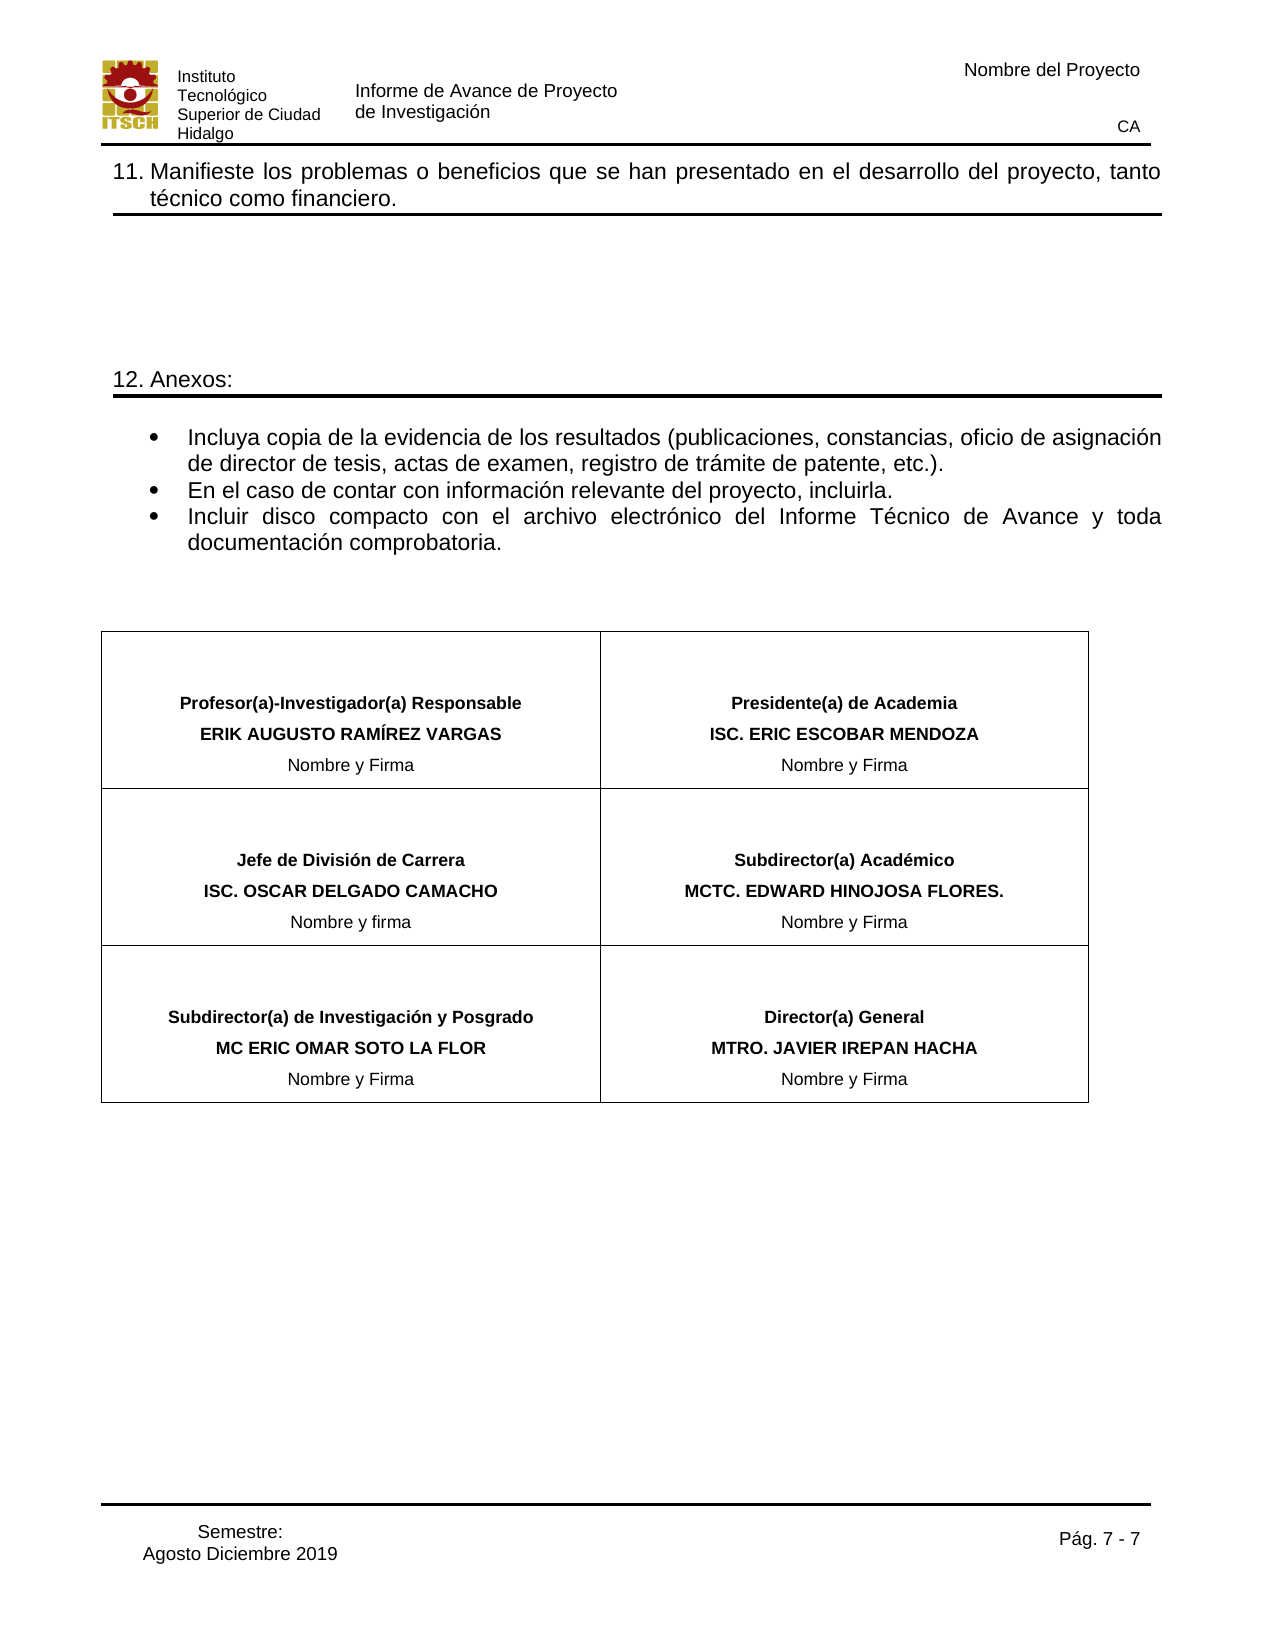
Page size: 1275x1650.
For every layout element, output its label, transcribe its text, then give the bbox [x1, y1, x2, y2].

table_cell Jefe de División de Carrera ISC. OSCAR DELGADO CAMACHO Nombre y firma [102, 789, 600, 945]
table_header Profesor(a)-Investigador(a) Responsable ERIK AUGUSTO RAMÍREZ VARGAS Nombre y Firma [102, 632, 600, 788]
table_cell Subdirector(a) Académico MCTC. EDWARD HINOJOSA FLORES. Nombre y Firma [601, 789, 1088, 945]
list Incluir disco compacto con el archivo electrónico del Informe Técnico de Avance y toda documentación comprobatoria. [150, 503, 1162, 556]
list En el caso de contar con información relevante del proyecto, incluirla. [150, 477, 1162, 503]
table_header Presidente(a) de Academia ISC. ERIC ESCOBAR MENDOZA Nombre y Firma [601, 632, 1088, 788]
list Incluya copia de la evidencia de los resultados (publicaciones, constancias, oficio de asignación de director de tesis, actas de examen, registro de trámite de patente, etc.). [150, 424, 1162, 477]
table_cell Subdirector(a) de Investigación y Posgrado MC ERIC OMAR SOTO LA FLOR Nombre y Firma [102, 946, 600, 1102]
list Manifieste los problemas o beneficios que se han presentado en el desarrollo del proyecto, tanto técnico como financiero. [112, 158, 1162, 216]
picture [101, 59, 159, 130]
table_cell Director(a) General MTRO. JAVIER IREPAN HACHA Nombre y Firma [601, 946, 1088, 1102]
list Anexos: [112, 366, 1162, 398]
